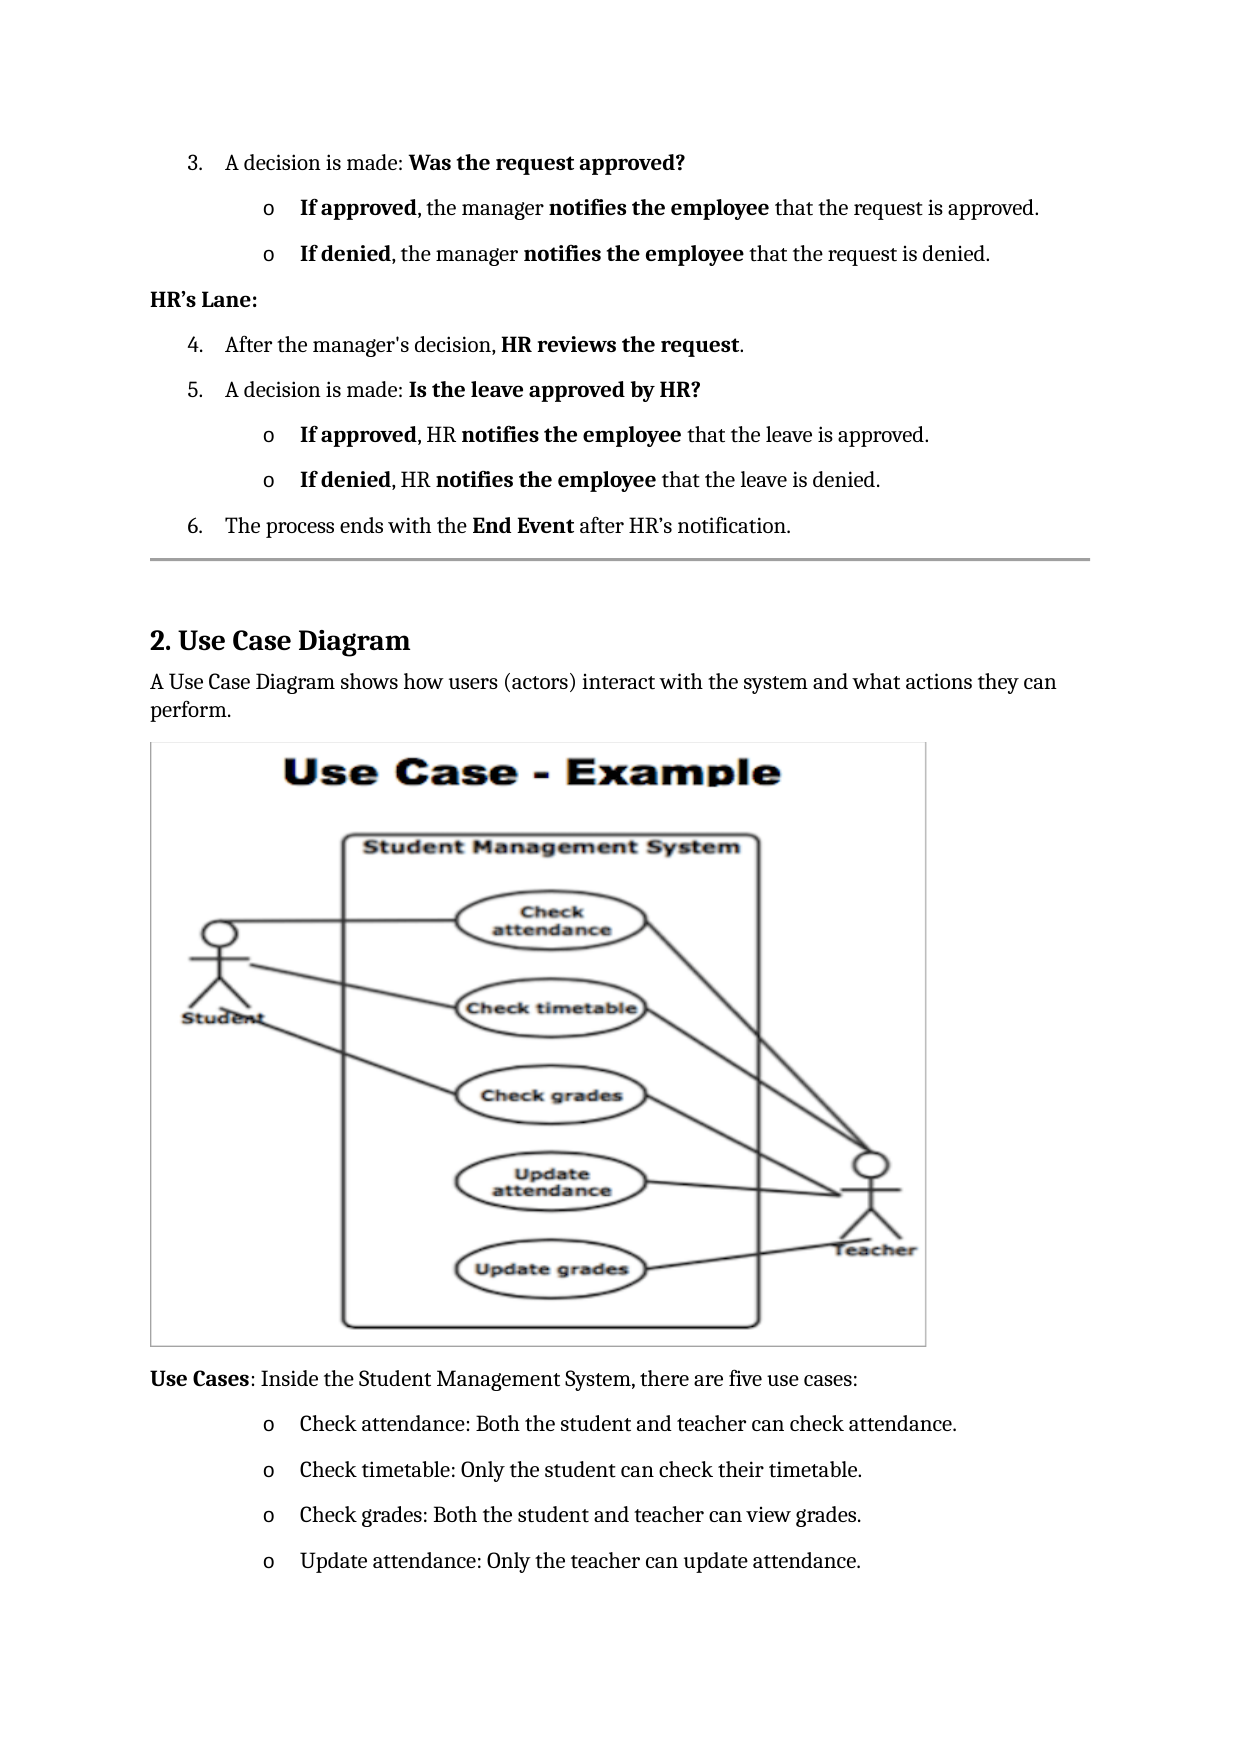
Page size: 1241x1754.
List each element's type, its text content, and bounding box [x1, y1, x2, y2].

list If denied, HR notifies the employee that the leave is denied. [262, 467, 1090, 494]
list The process ends with the End Event after HR’s notification. [187, 513, 1090, 539]
list If approved, the manager notifies the employee that the request is approved. [262, 195, 1090, 222]
text A Use Case Diagram shows how users (actors) interact with the system and what actions they can perform. [150, 668, 1090, 723]
list Check timetable: Only the student can check their timetable. [262, 1457, 1090, 1483]
list A decision is made: Was the request approved? [187, 150, 1090, 176]
list If denied, the manager notifies the employee that the request is denied. [262, 241, 1090, 268]
text Use Cases: Inside the Student Management System, there are five use cases: [150, 1366, 1090, 1392]
list After the manager's decision, HR reviews the request. [187, 331, 1090, 358]
list If approved, HR notifies the employee that the leave is approved. [262, 422, 1090, 448]
list Check grades: Both the student and teacher can view grades. [262, 1502, 1090, 1529]
list Update attendance: Only the teacher can update attendance. [262, 1548, 1090, 1575]
list A decision is made: Is the leave approved by HR? [187, 377, 1090, 403]
text HR’s Lane: [150, 286, 1090, 313]
subtitle 2. Use Case Diagram [150, 624, 1090, 657]
picture [150, 742, 927, 1347]
list Check attendance: Both the student and teacher can check attendance. [262, 1411, 1090, 1438]
